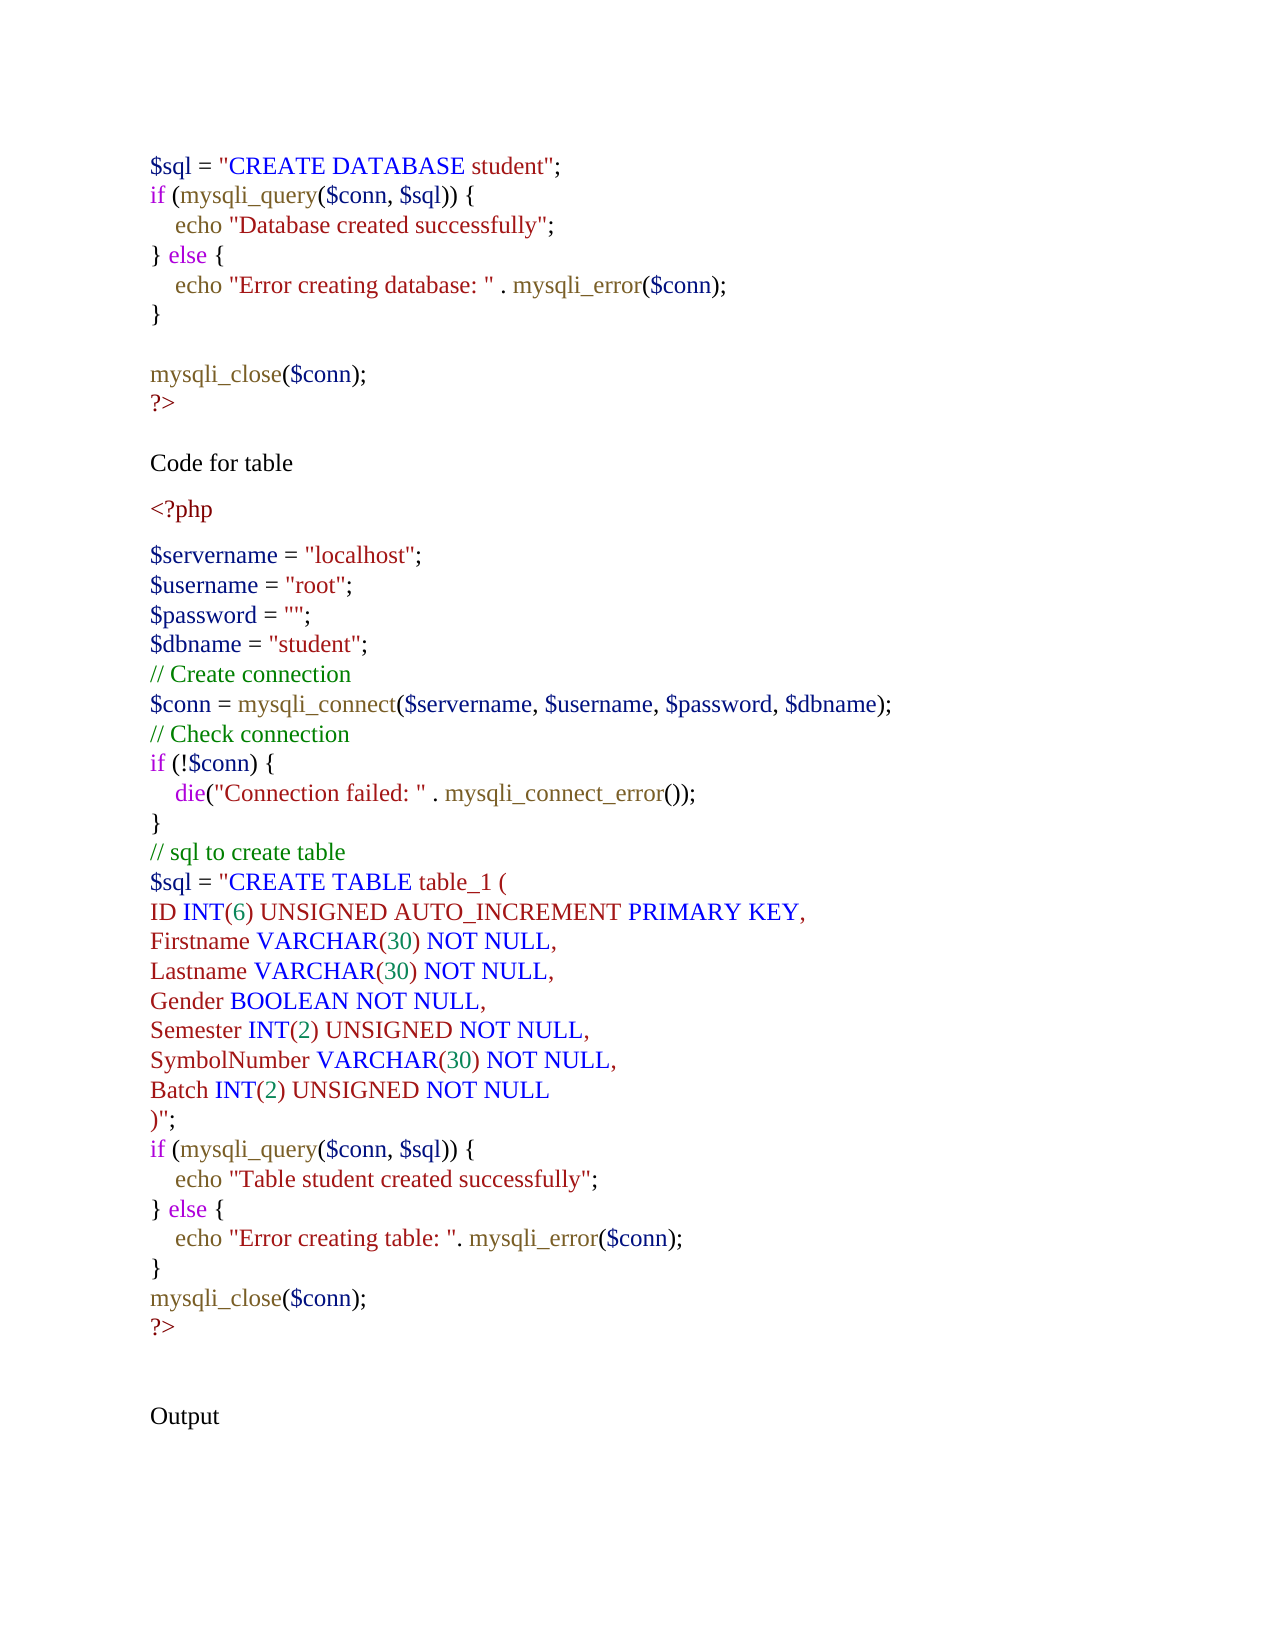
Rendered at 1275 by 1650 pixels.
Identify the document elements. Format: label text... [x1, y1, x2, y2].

text ?> [150, 387, 1125, 417]
text Lastname VARCHAR(30) NOT NULL, [150, 955, 1125, 985]
text // sql to create table [150, 836, 1125, 866]
text if (!$conn) { [150, 747, 1125, 777]
text } [150, 807, 1125, 836]
text $dbname = "student"; [150, 629, 1125, 658]
text ?> [150, 1311, 1125, 1341]
text $conn = mysqli_connect($servername, $username, $password, $dbname); [150, 688, 1125, 718]
text if (mysqli_query($conn, $sql)) { [150, 1133, 1125, 1163]
text echo "Error creating table: ". mysqli_error($conn); [150, 1222, 1125, 1252]
text Firstname VARCHAR(30) NOT NULL, [150, 926, 1125, 955]
text $username = "root"; [150, 569, 1125, 599]
text Output [150, 1401, 1125, 1430]
text $password = ""; [150, 599, 1125, 629]
text $sql = "CREATE DATABASE student"; [150, 150, 1125, 180]
text $sql = "CREATE TABLE table_1 ( [150, 866, 1125, 896]
text } else { [150, 1193, 1125, 1222]
text )"; [150, 1104, 1125, 1133]
text mysqli_close($conn); [150, 358, 1125, 387]
text echo "Table student created successfully"; [150, 1163, 1125, 1193]
text } [150, 298, 1125, 328]
text // Check connection [150, 718, 1125, 747]
text echo "Error creating database: " . mysqli_error($conn); [150, 269, 1125, 298]
text Code for table [150, 447, 1125, 477]
text Semester INT(2) UNSIGNED NOT NULL, [150, 1014, 1125, 1044]
text echo "Database created successfully"; [150, 209, 1125, 239]
text $servername = "localhost"; [150, 539, 1125, 569]
text Gender BOOLEAN NOT NULL, [150, 985, 1125, 1014]
text mysqli_close($conn); [150, 1282, 1125, 1311]
text die("Connection failed: " . mysqli_connect_error()); [150, 777, 1125, 807]
text Batch INT(2) UNSIGNED NOT NULL [150, 1074, 1125, 1104]
text } [150, 1252, 1125, 1282]
text } else { [150, 239, 1125, 269]
text // Create connection [150, 658, 1125, 688]
text if (mysqli_query($conn, $sql)) { [150, 180, 1125, 209]
text <?php [150, 493, 1125, 523]
text ID INT(6) UNSIGNED AUTO_INCREMENT PRIMARY KEY, [150, 896, 1125, 926]
text SymbolNumber VARCHAR(30) NOT NULL, [150, 1044, 1125, 1074]
